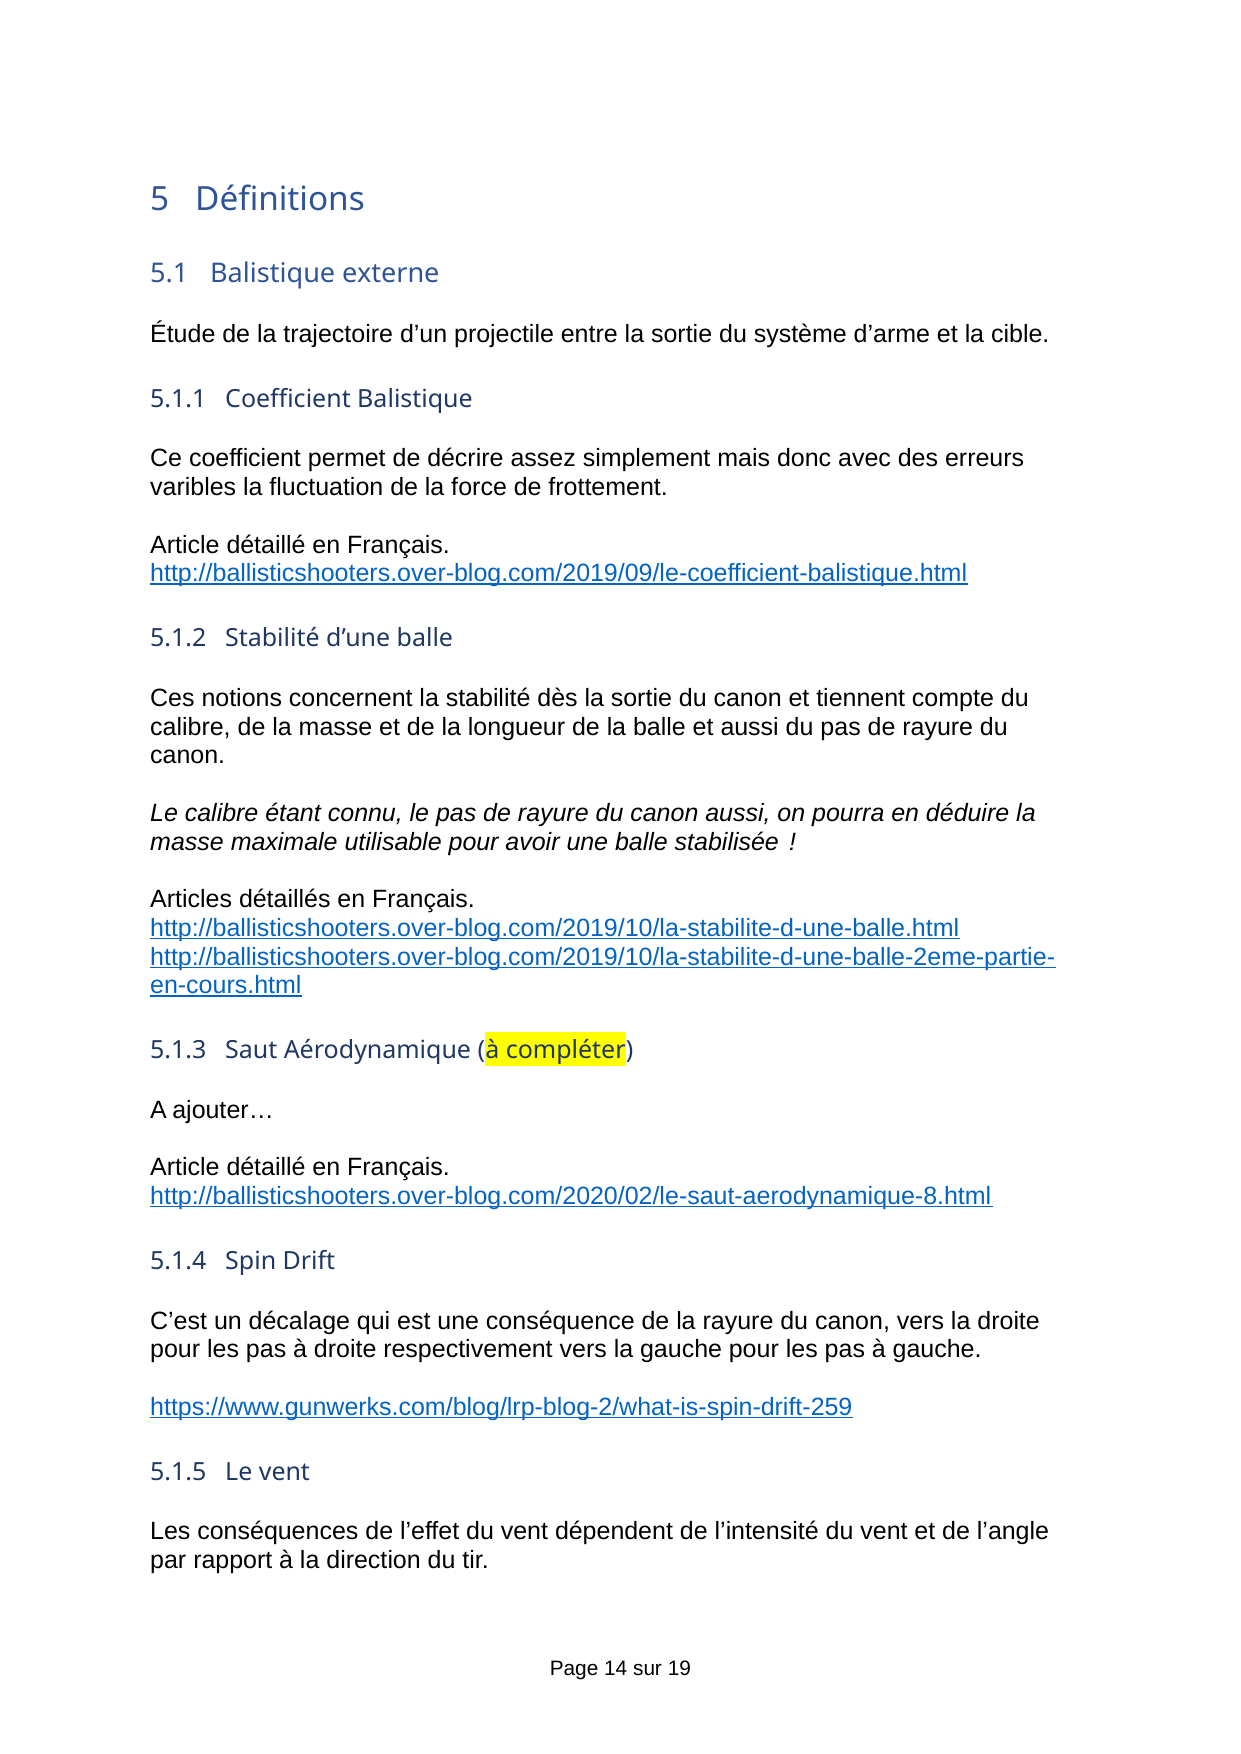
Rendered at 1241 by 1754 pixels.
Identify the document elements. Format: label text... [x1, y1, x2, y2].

text Article détaillé en Français. [150, 1152, 1090, 1181]
text Les conséquences de l’effet du vent dépendent de l’intensité du vent et de l’angle par rapport à la direction du tir. [150, 1516, 1090, 1574]
text Articles détaillés en Français. [150, 884, 1090, 913]
text http://ballisticshooters.over-blog.com/2020/02/le-saut-aerodynamique-8.html [150, 1181, 1090, 1210]
text Le calibre étant connu, le pas de rayure du canon aussi, on pourra en déduire la masse maximale utilisable pour avoir une balle stabilisée ! [150, 798, 1090, 855]
text Ces notions concernent la stabilité dès la sortie du canon et tiennent compte du calibre, de la masse et de la longueur de la balle et aussi du pas de rayure du canon. [150, 683, 1090, 769]
subtitle Spin Drift [150, 1243, 1090, 1277]
text http://ballisticshooters.over-blog.com/2019/10/la-stabilite-d-une-balle.html [150, 913, 1090, 942]
text http://ballisticshooters.over-blog.com/2019/10/la-stabilite-d-une-balle-2eme-partie-en-cours.html [150, 942, 1090, 999]
text Ce coefficient permet de décrire assez simplement mais donc avec des erreurs varibles la fluctuation de la force de frottement. [150, 443, 1090, 501]
subtitle Saut Aérodynamique (à compléter) [150, 1032, 485, 1066]
subtitle Saut Aérodynamique (à compléter) [626, 1032, 1090, 1066]
subtitle Coefficient Balistique [150, 381, 1090, 415]
subtitle Balistique externe [150, 253, 1090, 290]
text Article détaillé en Français. [150, 530, 1090, 558]
subtitle Définitions [150, 175, 1090, 220]
text Étude de la trajectoire d’un projectile entre la sortie du système d’arme et la cible. [150, 319, 1090, 348]
text A ajouter… [150, 1095, 1090, 1124]
text http://ballisticshooters.over-blog.com/2019/09/le-coefficient-balistique.html [150, 558, 1090, 587]
subtitle Le vent [150, 1453, 1090, 1488]
text C’est un décalage qui est une conséquence de la rayure du canon, vers la droite pour les pas à droite respectivement vers la gauche pour les pas à gauche. [150, 1306, 1090, 1363]
subtitle Stabilité d’une balle [150, 620, 1090, 654]
text https://www.gunwerks.com/blog/lrp-blog-2/what-is-spin-drift-259 [150, 1392, 1090, 1421]
